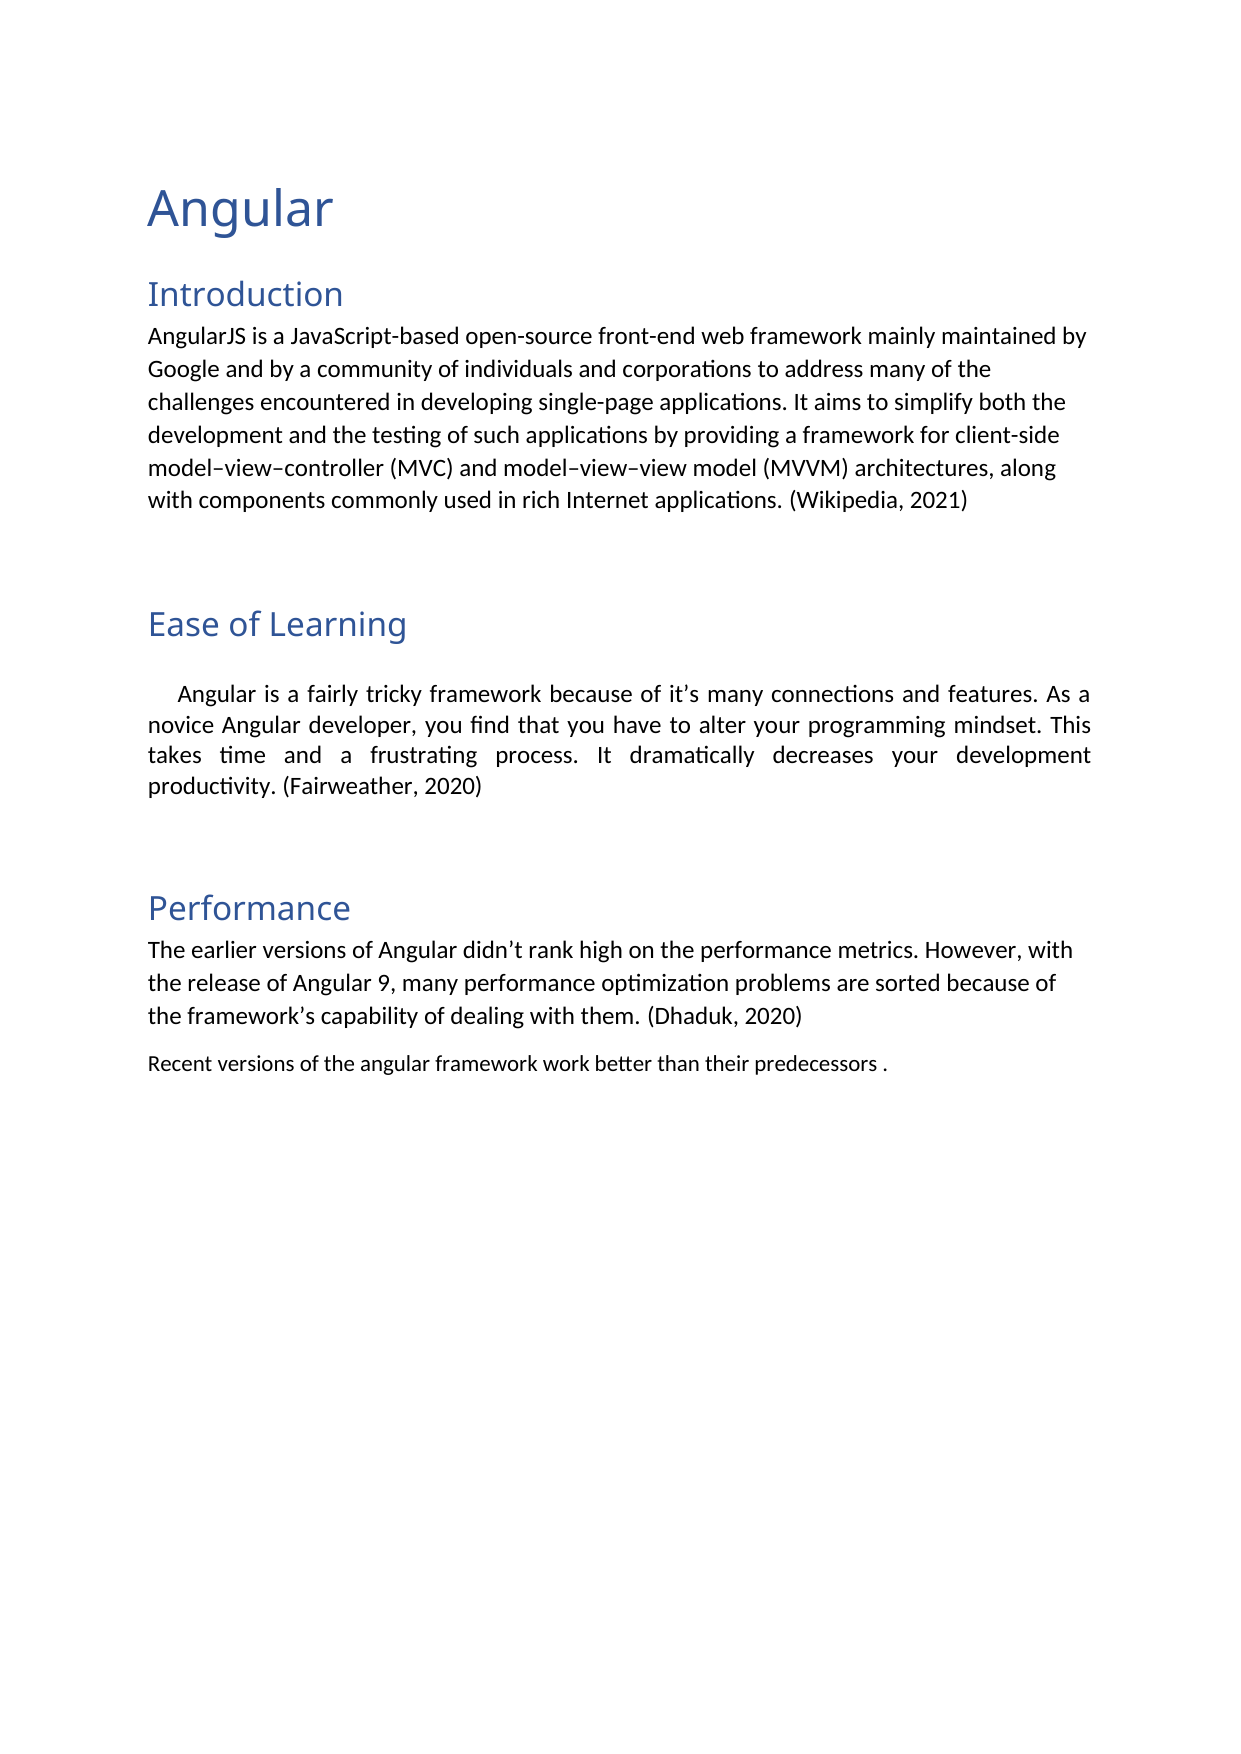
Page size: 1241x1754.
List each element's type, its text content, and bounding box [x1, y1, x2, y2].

text Angular is a fairly tricky framework because of it’s many connections and features. As a novice Angular developer, you find that you have to alter your programming mindset. This takes time and a frustrating process. It dramatically decreases your development productivity. [148, 679, 1093, 801]
text Recent versions of the angular framework work better than their predecessors . [148, 1049, 1093, 1077]
text The earlier versions of Angular didn’t rank high on the performance metrics. However, with the release of Angular 9, many performance optimization problems are sorted because of the framework’s capability of dealing with them. [148, 934, 1093, 1030]
text AngularJS is a JavaScript-based open-source front-end web framework mainly maintained by Google and by a community of individuals and corporations to address many of the challenges encountered in developing single-page applications. It aims to simplify both the development and the testing of such applications by providing a framework for client-side model–view–controller (MVC) and model–view–view model (MVVM) architectures, along with components commonly used in rich Internet applications. [148, 320, 1093, 515]
subtitle Ease of Learning [148, 601, 1093, 646]
subtitle Introduction [148, 271, 1093, 317]
subtitle Angular [148, 173, 1093, 241]
subtitle Performance [148, 885, 1093, 931]
